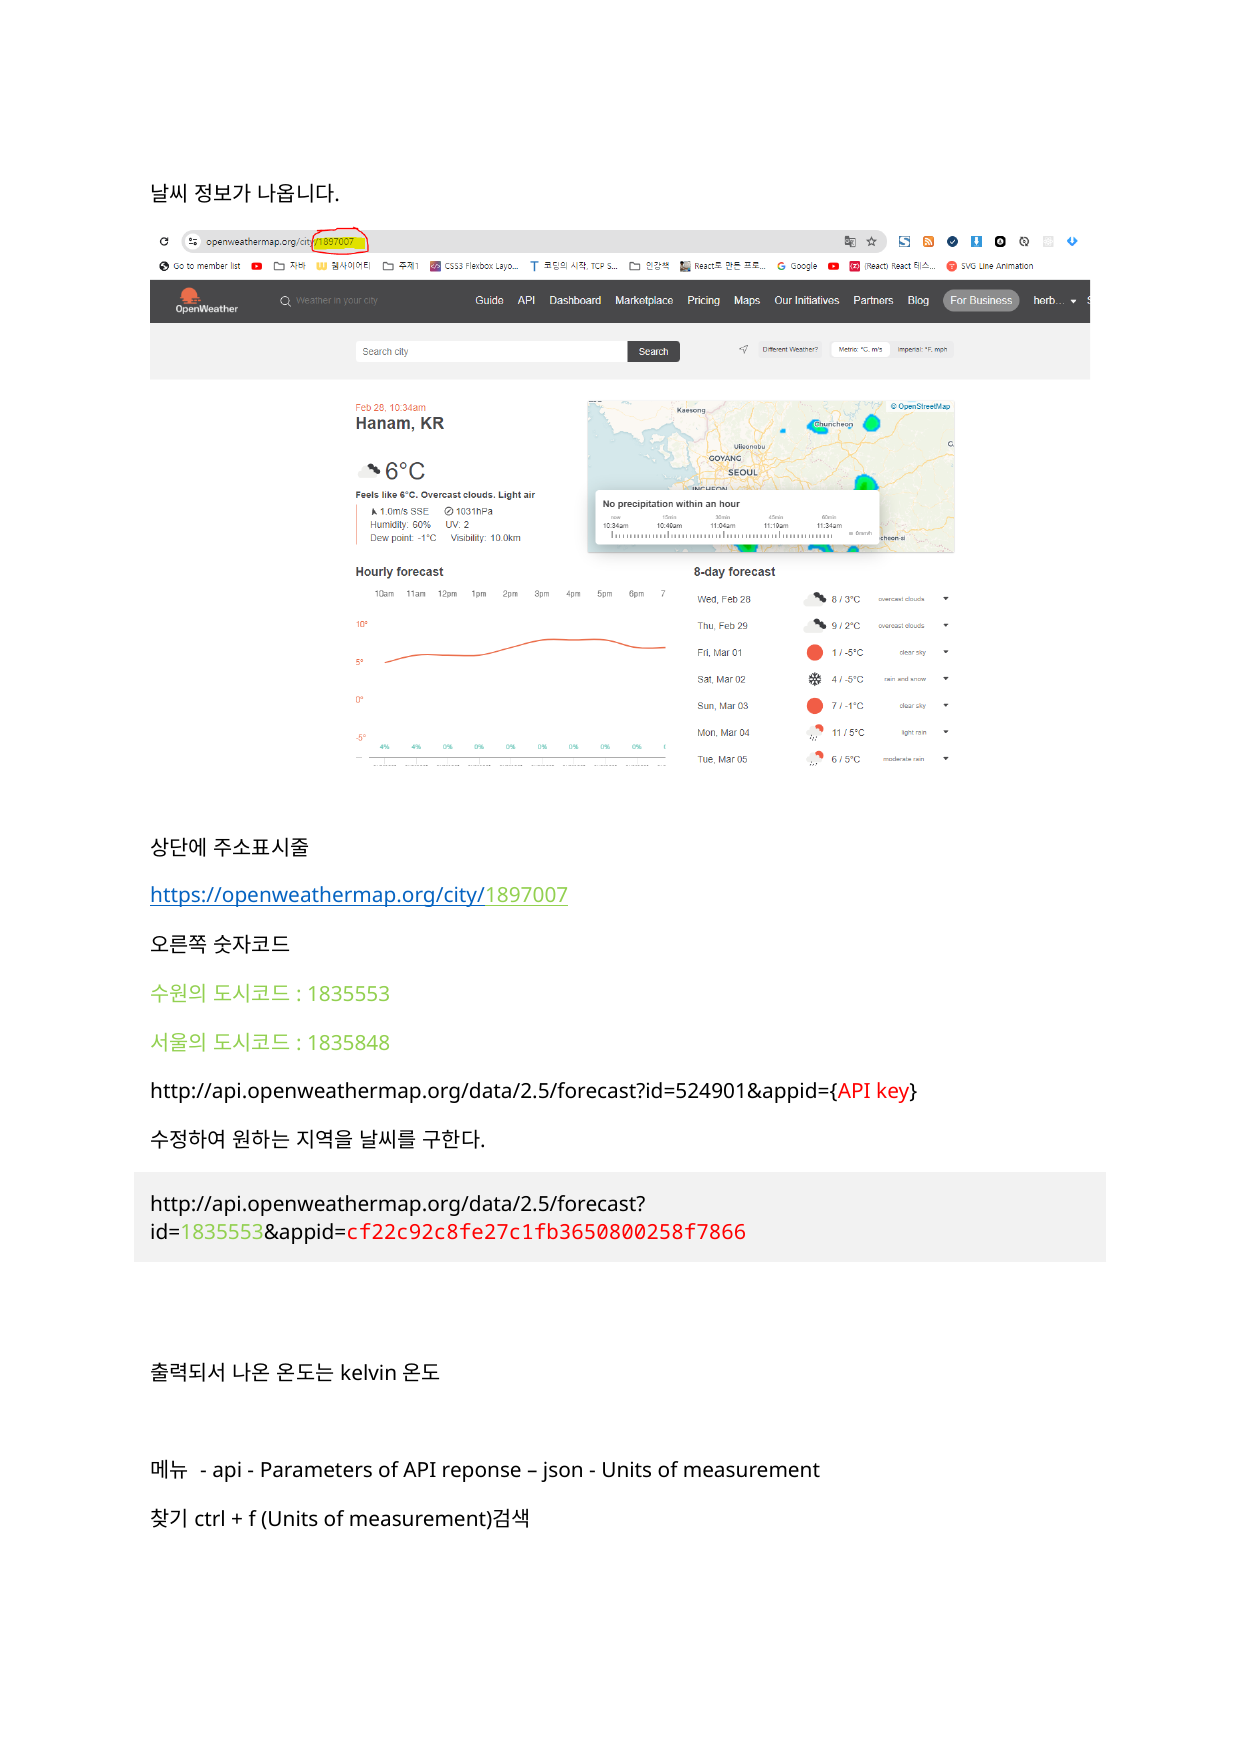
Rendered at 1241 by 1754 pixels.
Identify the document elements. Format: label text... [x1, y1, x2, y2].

text 서울의 도시코드 : 1835848 [150, 1026, 1090, 1057]
text 날씨 정보가 나옵니다. [150, 177, 1090, 207]
text 오른쪽 숫자코드 [150, 928, 1090, 958]
text 상단에 주소표시줄 [150, 831, 1090, 861]
text http://api.openweathermap.org/data/2.5/forecast?id=1835553&appid=cf22c92c8fe27c1fb3650800258f7866 [136, 1174, 1105, 1260]
text 찾기 ctrl + f (Units of measurement)검색 [150, 1502, 1090, 1533]
text https://openweathermap.org/city/1897007 [150, 881, 1090, 909]
text 수정하여 원하는 지역을 날씨를 구한다. [150, 1123, 1090, 1153]
picture [150, 226, 1091, 766]
text 출력되서 나온 온도는 kelvin 온도 [150, 1356, 1090, 1387]
text 수원의 도시코드 : 1835553 [150, 977, 1090, 1007]
text http://api.openweathermap.org/data/2.5/forecast?id=524901&appid={API key} [150, 1076, 1090, 1104]
text 메뉴 - api - Parameters of API reponse – json - Units of measurement [150, 1453, 1090, 1483]
